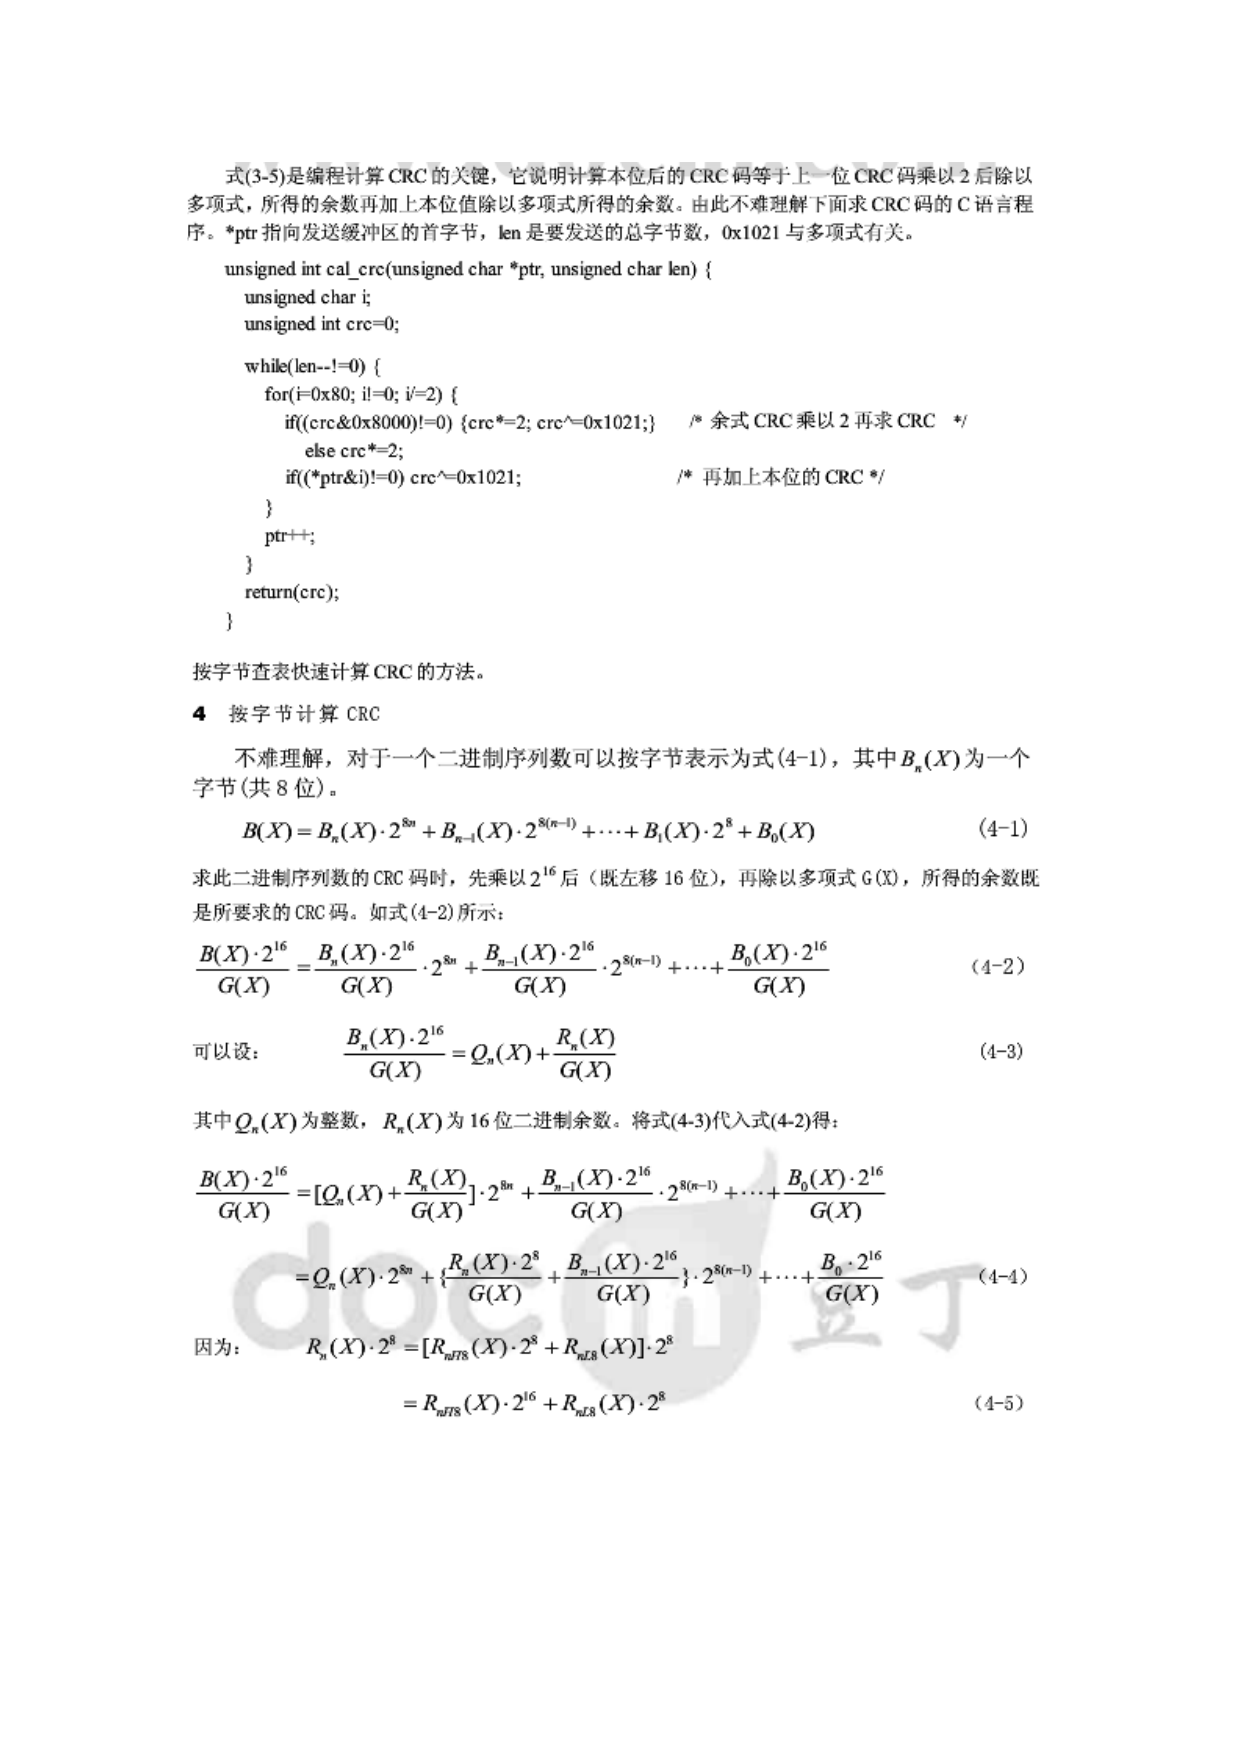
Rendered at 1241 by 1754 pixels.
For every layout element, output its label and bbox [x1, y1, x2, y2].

picture [187, 649, 1052, 1426]
picture [187, 162, 1079, 636]
